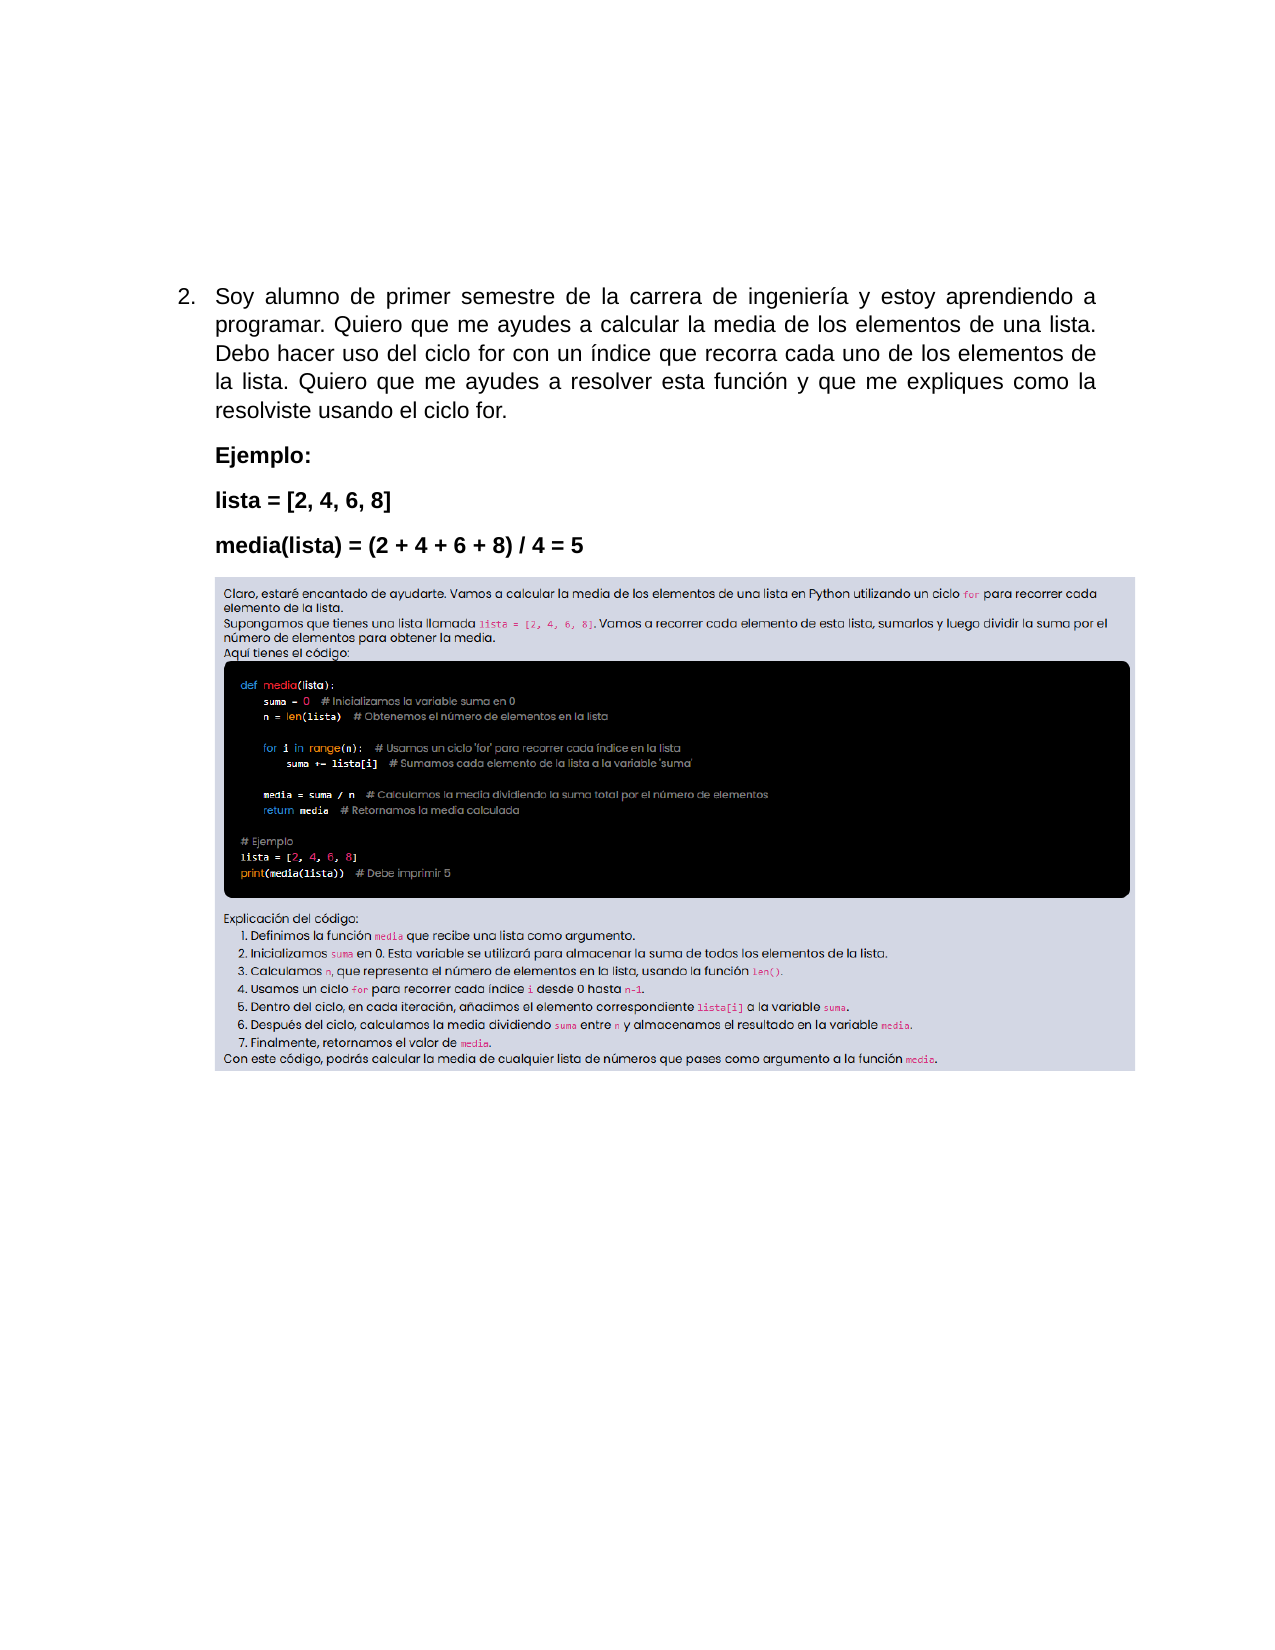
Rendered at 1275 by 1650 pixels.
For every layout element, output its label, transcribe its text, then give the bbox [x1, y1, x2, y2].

list Soy alumno de primer semestre de la carrera de ingeniería y estoy aprendiendo a programar. Quiero que me ayudes a calcular la media de los elementos de una lista. Debo hacer uso del ciclo for con un índice que recorra cada uno de los elementos de la lista. Quiero que me ayudes a resolver esta función y que me expliques como la resolviste usando el ciclo for. [177, 283, 1098, 423]
text media(lista) = (2 + 4 + 6 + 8) / 4 = 5 [215, 532, 1098, 558]
text lista = [2, 4, 6, 8] [215, 487, 1098, 513]
text Ejemplo: [215, 442, 1098, 468]
picture [214, 577, 1136, 1071]
